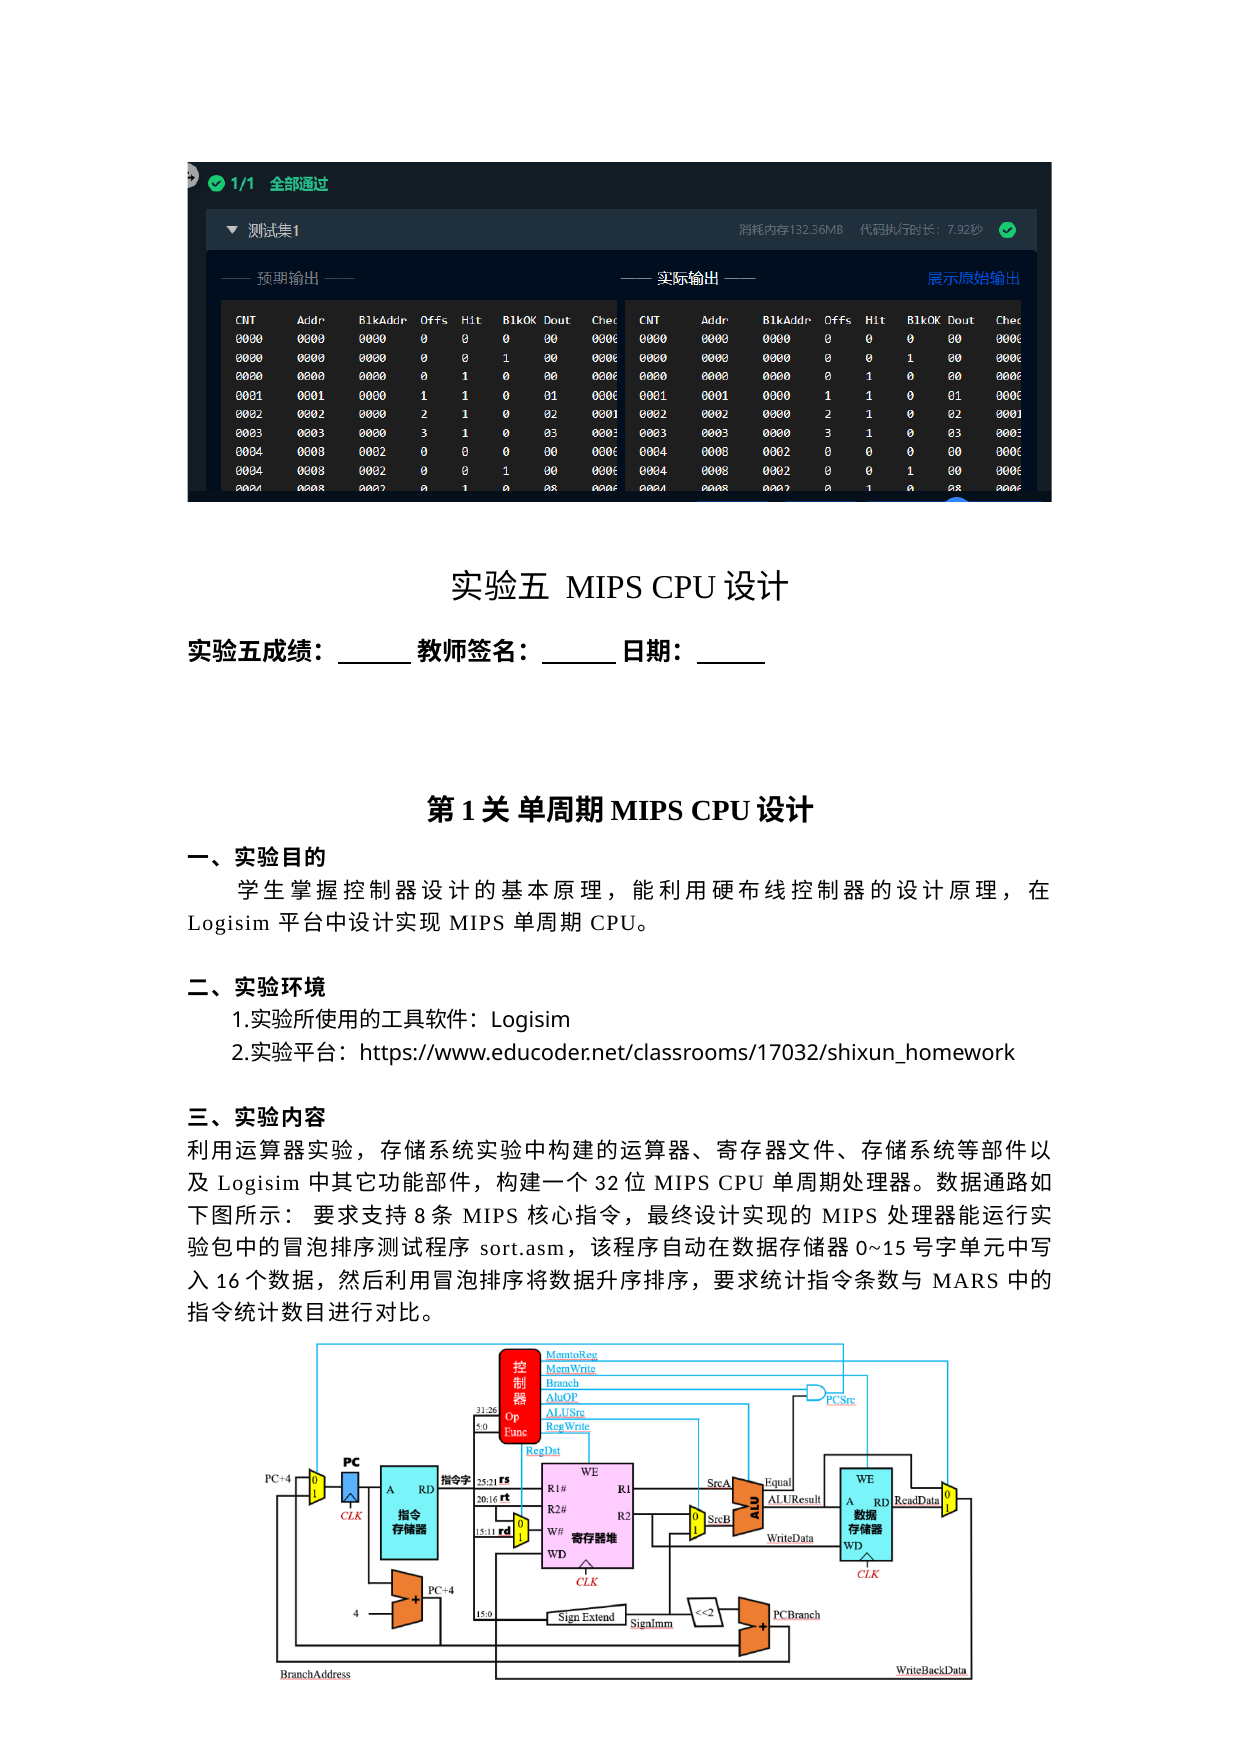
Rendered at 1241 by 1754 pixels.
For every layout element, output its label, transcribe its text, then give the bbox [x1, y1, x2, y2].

text 2.实验平台：https://www.educoder.net/classrooms/17032/shixun_homework [187, 1035, 1053, 1067]
text 一、实验目的 [187, 840, 1053, 872]
text 利用运算器实验，存储系统实验中构建的运算器、寄存器文件、存储系统等部件以及 Logisim 中其它功能部件，构建一个32位 MIPS CPU 单周期处理器。数据通路如下图所示： 要求支持8条 MIPS 核心指令，最终设计实现的 MIPS 处理器能运行实验包中的冒泡排序测试程序 sort.asm，该程序自动在数据存储器0~15号字单元中写入16个数据，然后利用冒泡排序将数据升序排序，要求统计指令条数与 MARS 中的指令统计数目进行对比。 [187, 1132, 1053, 1327]
picture [246, 1332, 994, 1688]
text 二、实验环境 [187, 970, 1053, 1002]
text 三、实验内容 [187, 1100, 1053, 1132]
text 学生掌握控制器设计的基本原理，能利用硬布线控制器的设计原理，在 Logisim 平台中设计实现 MIPS 单周期 CPU。 [187, 872, 1053, 937]
text 实验五成绩： 教师签名： 日期： [187, 617, 1053, 682]
subtitle 第1关 单周期MIPS CPU设计 [187, 775, 1053, 840]
picture [187, 162, 1052, 502]
text 1.实验所使用的工具软件：Logisim [187, 1002, 1053, 1035]
text 实验五 MIPS CPU设计 [187, 552, 1053, 617]
